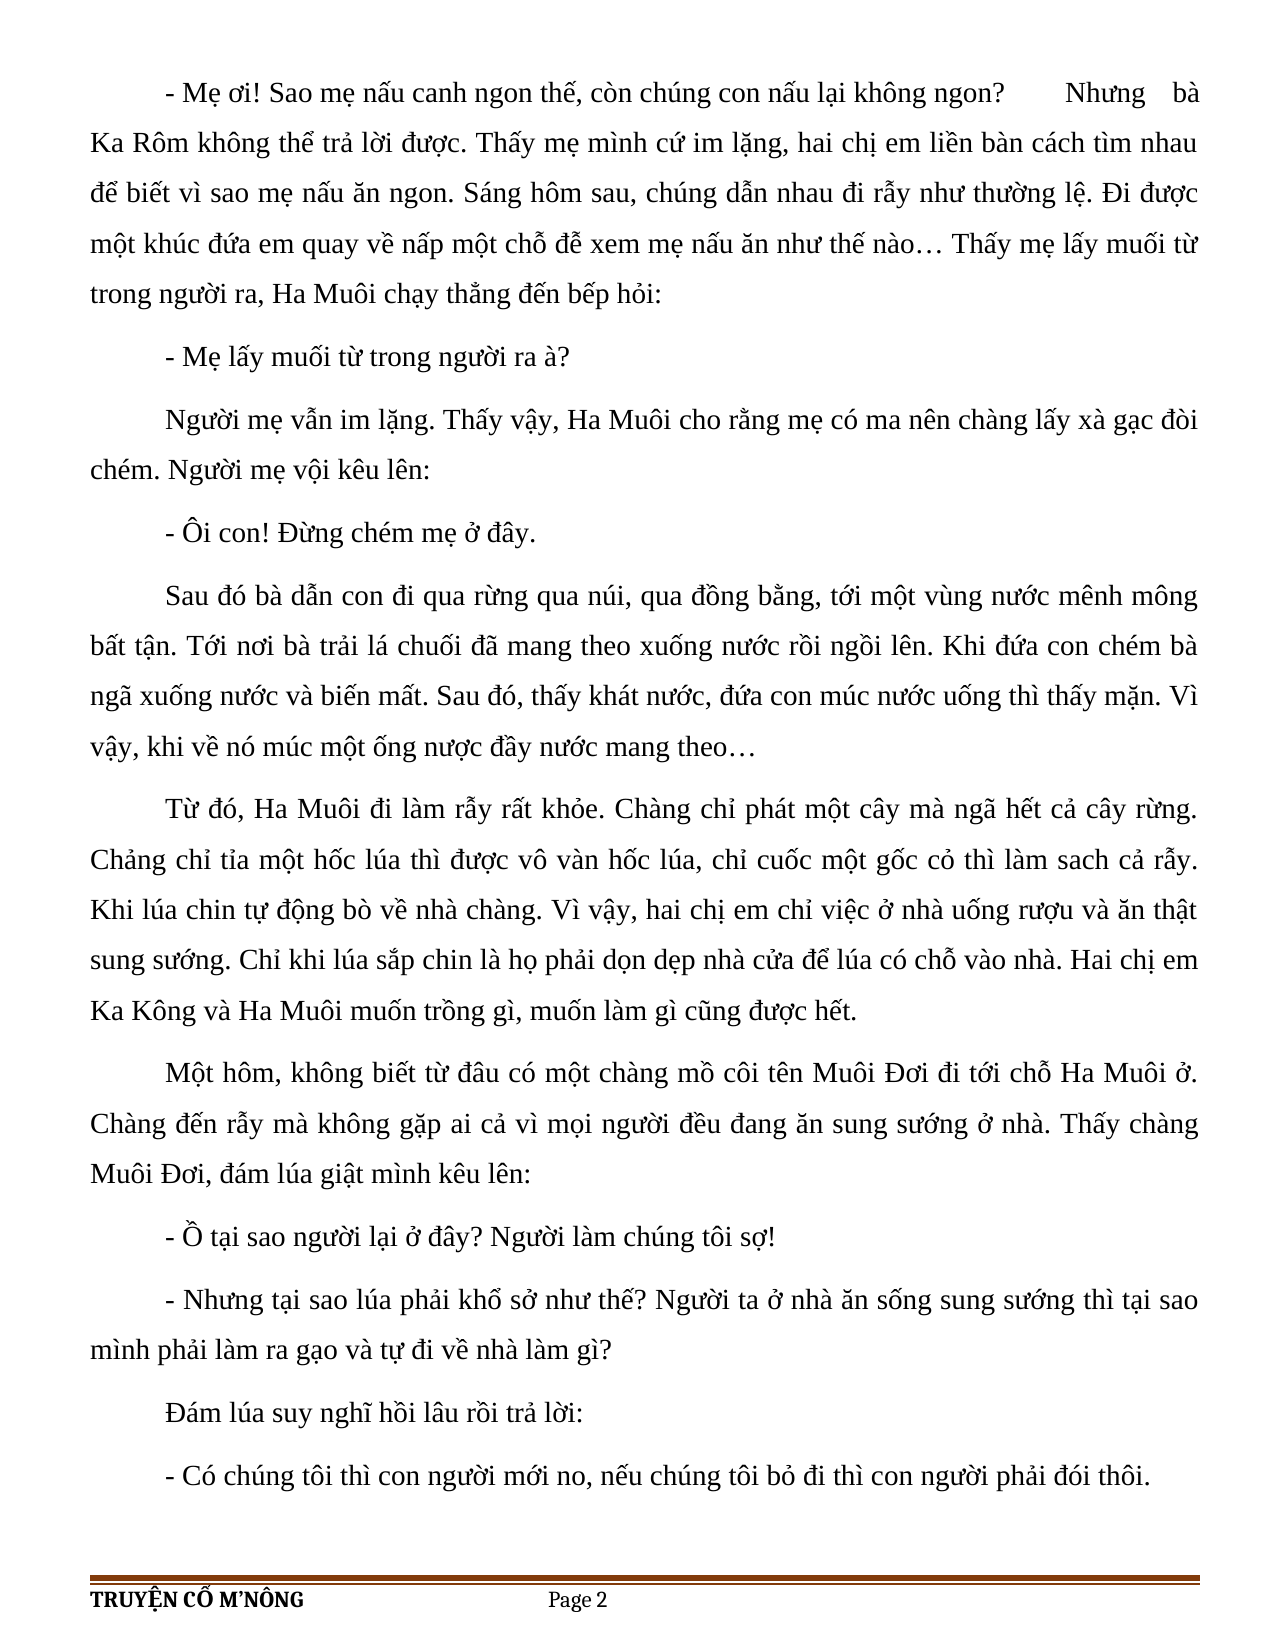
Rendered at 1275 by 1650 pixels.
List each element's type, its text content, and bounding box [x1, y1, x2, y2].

text - Ồ tại sao người lại ở đây? Người làm chúng tôi sợ! [90, 1219, 1200, 1253]
text Sau đó bà dẫn con đi qua rừng qua núi, qua đồng bằng, tới một vùng nước mênh mông bất tận. Tới nơi bà trải lá chuối đã mang theo xuống nước rồi ngồi lên. Khi đứa con chém bà ngã xuống nước và biến mất. Sau đó, thấy khát nước, đứa con múc nước uống thì thấy mặn. Vì vậy, khi về nó múc một ống nược đầy nước mang theo… [90, 578, 1200, 762]
text Từ đó, Ha Muôi đi làm rẫy rất khỏe. Chàng chỉ phát một cây mà ngã hết cả cây rừng. Chảng chỉ tỉa một hốc lúa thì được vô vàn hốc lúa, chỉ cuốc một gốc cỏ thì làm sach cả rẫy. Khi lúa chin tự động bò về nhà chàng. Vì vậy, hai chị em chỉ việc ở nhà uống rượu và ăn thật sung sướng. Chỉ khi lúa sắp chin là họ phải dọn dẹp nhà cửa để lúa có chỗ vào nhà. Hai chị em Ka Kông và Ha Muôi muốn trồng gì, muốn làm gì cũng được hết. [90, 792, 1200, 1026]
text - Mẹ lấy muối từ trong người ra à? [90, 339, 1200, 373]
text - Có chúng tôi thì con người mới no, nếu chúng tôi bỏ đi thì con người phải đói thôi. [90, 1458, 1200, 1491]
text Người mẹ vẫn im lặng. Thấy vậy, Ha Muôi cho rằng mẹ có ma nên chàng lấy xà gạc đòi chém. Người mẹ vội kêu lên: [90, 402, 1200, 486]
text - Mẹ ơi! Sao mẹ nấu canh ngon thế, còn chúng con nấu lại không ngon? Nhưng bà Ka Rôm không thể trả lời được. Thấy mẹ mình cứ im lặng, hai chị em liền bàn cách tìm nhau để biết vì sao mẹ nấu ăn ngon. Sáng hôm sau, chúng dẫn nhau đi rẫy như thường lệ. Đi được một khúc đứa em quay về nấp một chỗ đễ xem mẹ nấu ăn như thế nào… Thấy mẹ lấy muối từ trong người ra, Ha Muôi chạy thẳng đến bếp hỏi: [90, 75, 1200, 310]
text Một hôm, không biết từ đâu có một chàng mồ côi tên Muôi Đơi đi tới chỗ Ha Muôi ở. Chàng đến rẫy mà không gặp ai cả vì mọi người đều đang ăn sung sướng ở nhà. Thấy chàng Muôi Đơi, đám lúa giật mình kêu lên: [90, 1056, 1200, 1190]
text - Ôi con! Đừng chém mẹ ở đây. [90, 515, 1200, 548]
text Đám lúa suy nghĩ hồi lâu rồi trả lời: [90, 1395, 1200, 1428]
text - Nhưng tại sao lúa phải khổ sở như thế? Người ta ở nhà ăn sống sung sướng thì tại sao mình phải làm ra gạo và tự đi về nhà làm gì? [90, 1282, 1200, 1366]
